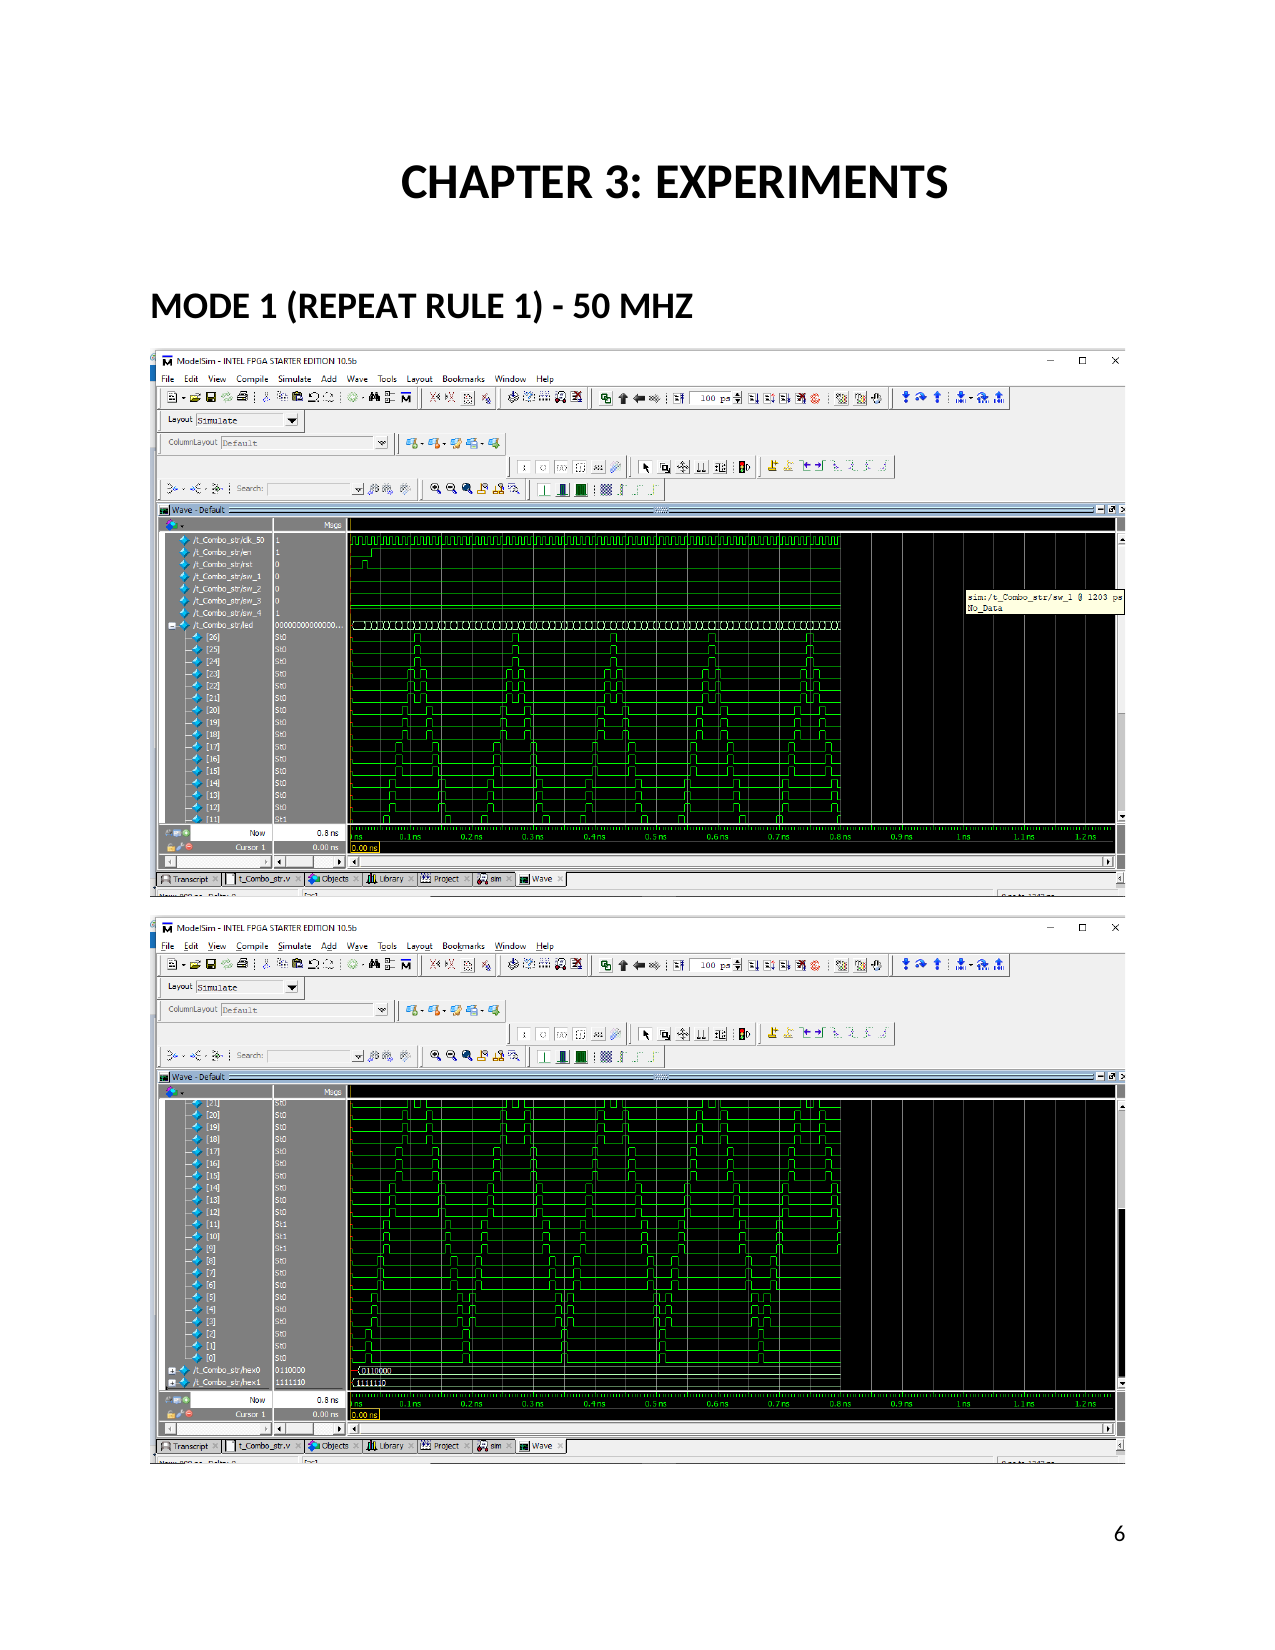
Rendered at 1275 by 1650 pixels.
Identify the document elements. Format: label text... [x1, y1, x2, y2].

picture [150, 348, 1125, 897]
text MODE 1 (REPEAT RULE 1) - 50 MHZ [150, 282, 1125, 328]
list CHAPTER 3: EXPERIMENTS [225, 150, 1125, 211]
picture [150, 915, 1125, 1464]
